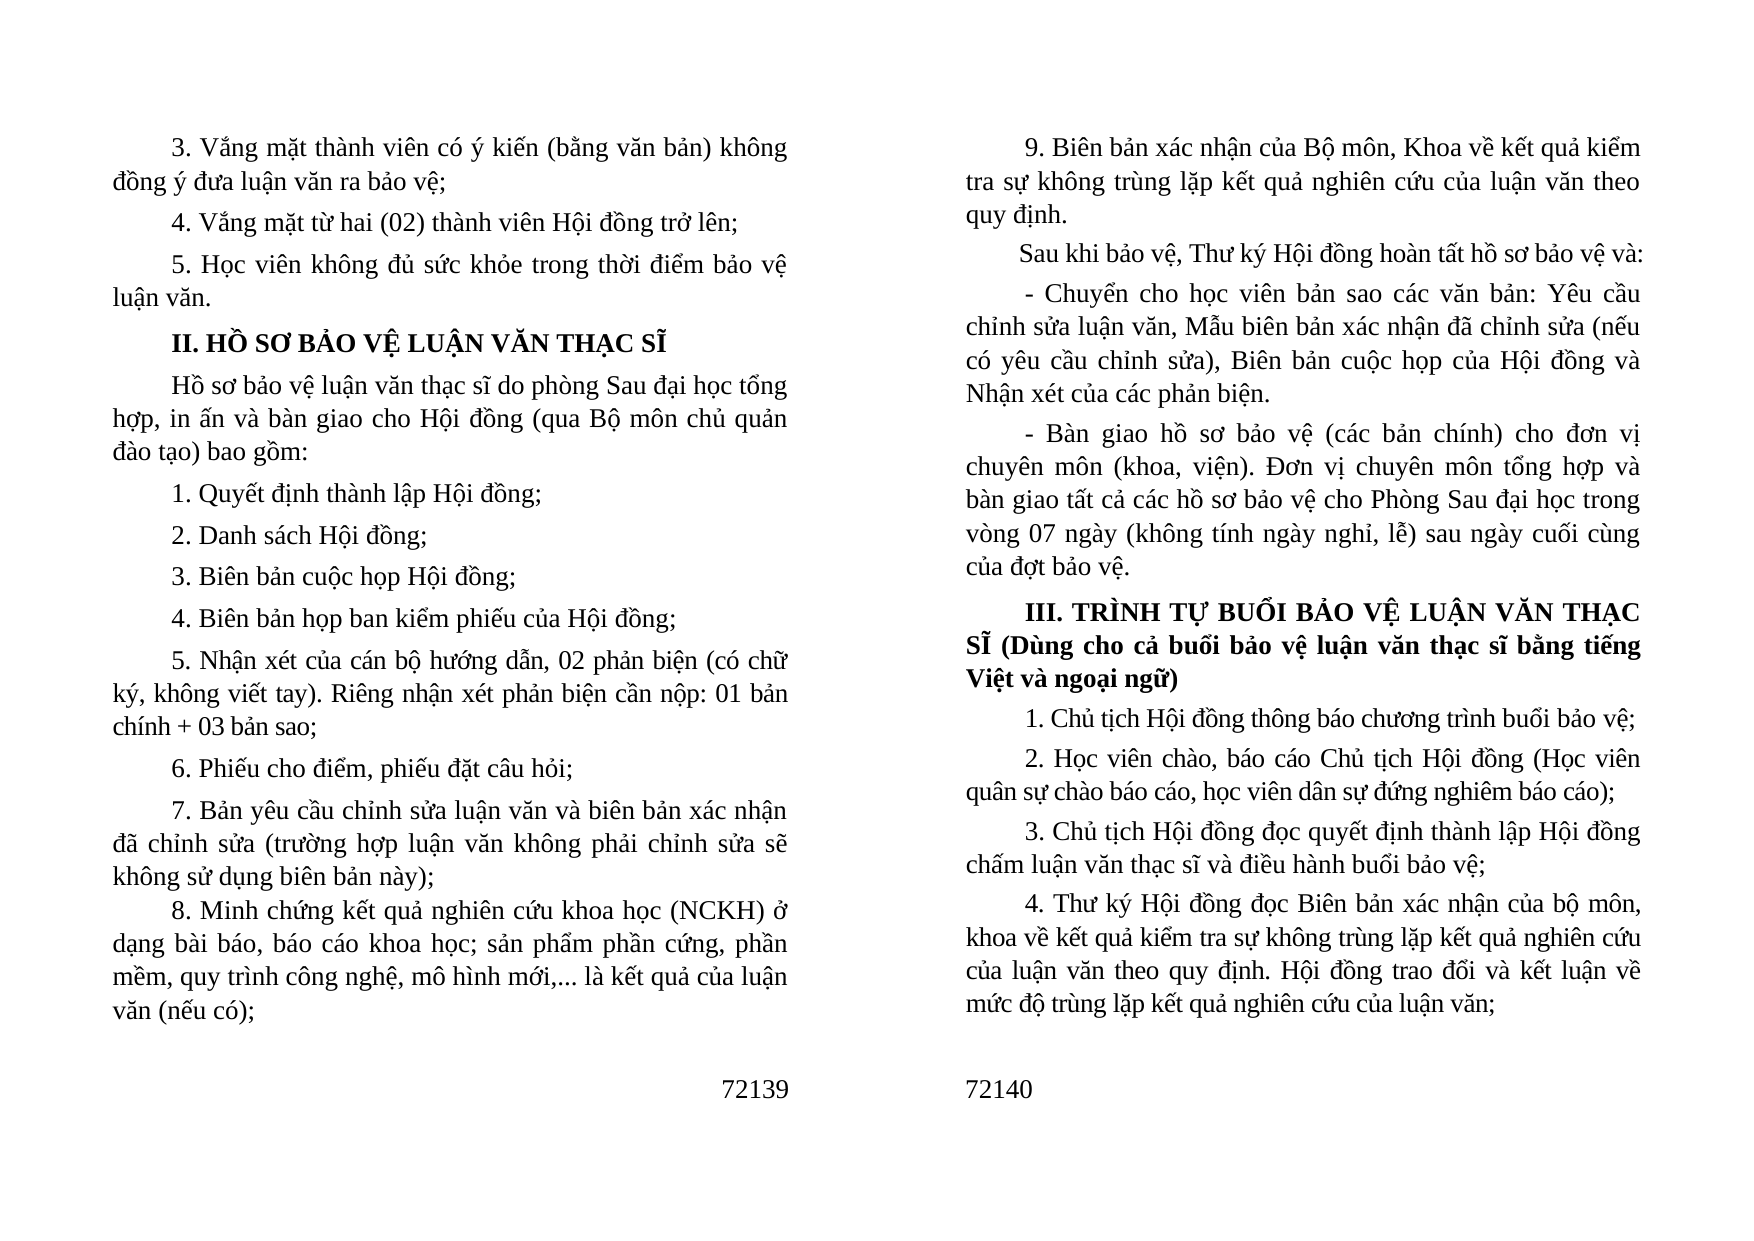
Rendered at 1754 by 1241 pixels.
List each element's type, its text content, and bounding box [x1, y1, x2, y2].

text Sau khi bảo vệ, Thư ký Hội đồng hoàn tất hồ sơ bảo vệ và: [959, 236, 1648, 269]
text 5. Nhận xét của cán bộ hướng dẫn, 02 phản biện (có chữ ký, không viết tay). Riêng nhận xét phản biện cần nộp: 01 bản chính + 03 bản sao; [112, 642, 788, 742]
text Hồ sơ bảo vệ luận văn thạc sĩ do phòng Sau đại học tổng hợp, in ấn và bàn giao cho Hội đồng (qua Bộ môn chủ quản đào tạo) bao gồm: [112, 367, 788, 467]
text 4. Vắng mặt từ hai (02) thành viên Hội đồng trở lên; [112, 205, 788, 238]
text - Bàn giao hồ sơ bảo vệ (các bản chính) cho đơn vị chuyên môn (khoa, viện). Đơn vị chuyên môn tổng hợp và bàn giao tất cả các hồ sơ bảo vệ cho Phòng Sau đại học trong vòng 07 ngày (không tính ngày nghỉ, lễ) sau ngày cuối cùng của đợt bảo vệ. [966, 415, 1642, 582]
text 5. Học viên không đủ sức khỏe trong thời điểm bảo vệ luận văn. [112, 247, 788, 313]
text 4. Thư ký Hội đồng đọc Biên bản xác nhận của bộ môn, khoa về kết quả kiểm tra sự không trùng lặp kết quả nghiên cứu của luận văn theo quy định. Hội đồng trao đổi và kết luận về mức độ trùng lặp kết quả nghiên cứu của luận văn; [966, 886, 1642, 1019]
text 3. Vắng mặt thành viên có ý kiến (bằng văn bản) không đồng ý đưa luận văn ra bảo vệ; [112, 130, 788, 197]
text 9. Biên bản xác nhận của Bộ môn, Khoa về kết quả kiểm tra sự không trùng lặp kết quả nghiên cứu của luận văn theo quy định. [966, 130, 1642, 230]
text 1. Quyết định thành lập Hội đồng; [112, 476, 788, 509]
text 3. Chủ tịch Hội đồng đọc quyết định thành lập Hội đồng chấm luận văn thạc sĩ và điều hành buổi bảo vệ; [966, 813, 1642, 880]
text III. TRÌNH TỰ BUỔI BẢO VỆ LUẬN VĂN THẠC SĨ (Dùng cho cả buổi bảo vệ luận văn thạc sĩ bằng tiếng Việt và ngoại ngữ) [966, 594, 1642, 694]
text 2. Học viên chào, báo cáo Chủ tịch Hội đồng (Học viên quân sự chào báo cáo, học viên dân sự đứng nghiêm báo cáo); [966, 740, 1642, 807]
text 8. Minh chứng kết quả nghiên cứu khoa học (NCKH) ở dạng bài báo, báo cáo khoa học; sản phẩm phần cứng, phần mềm, quy trình công nghệ, mô hình mới,... là kết quả của luận văn (nếu có); [112, 892, 788, 1026]
text 3. Biên bản cuộc họp Hội đồng; [112, 559, 788, 592]
text II. HỒ SƠ BẢO VỆ LUẬN VĂN THẠC SĨ [112, 326, 788, 359]
text - Chuyển cho học viên bản sao các văn bản: Yêu cầu chỉnh sửa luận văn, Mẫu biên bản xác nhận đã chỉnh sửa (nếu có yêu cầu chỉnh sửa), Biên bản cuộc họp của Hội đồng và Nhận xét của các phản biện. [966, 276, 1642, 409]
text 4. Biên bản họp ban kiểm phiếu của Hội đồng; [112, 601, 788, 634]
text 7. Bản yêu cầu chỉnh sửa luận văn và biên bản xác nhận đã chỉnh sửa (trường hợp luận văn không phải chỉnh sửa sẽ không sử dụng biên bản này); [112, 792, 788, 892]
text 2. Danh sách Hội đồng; [112, 517, 788, 551]
text 6. Phiếu cho điểm, phiếu đặt câu hỏi; [112, 751, 788, 784]
text 1. Chủ tịch Hội đồng thông báo chương trình buổi bảo vệ; [966, 701, 1642, 734]
